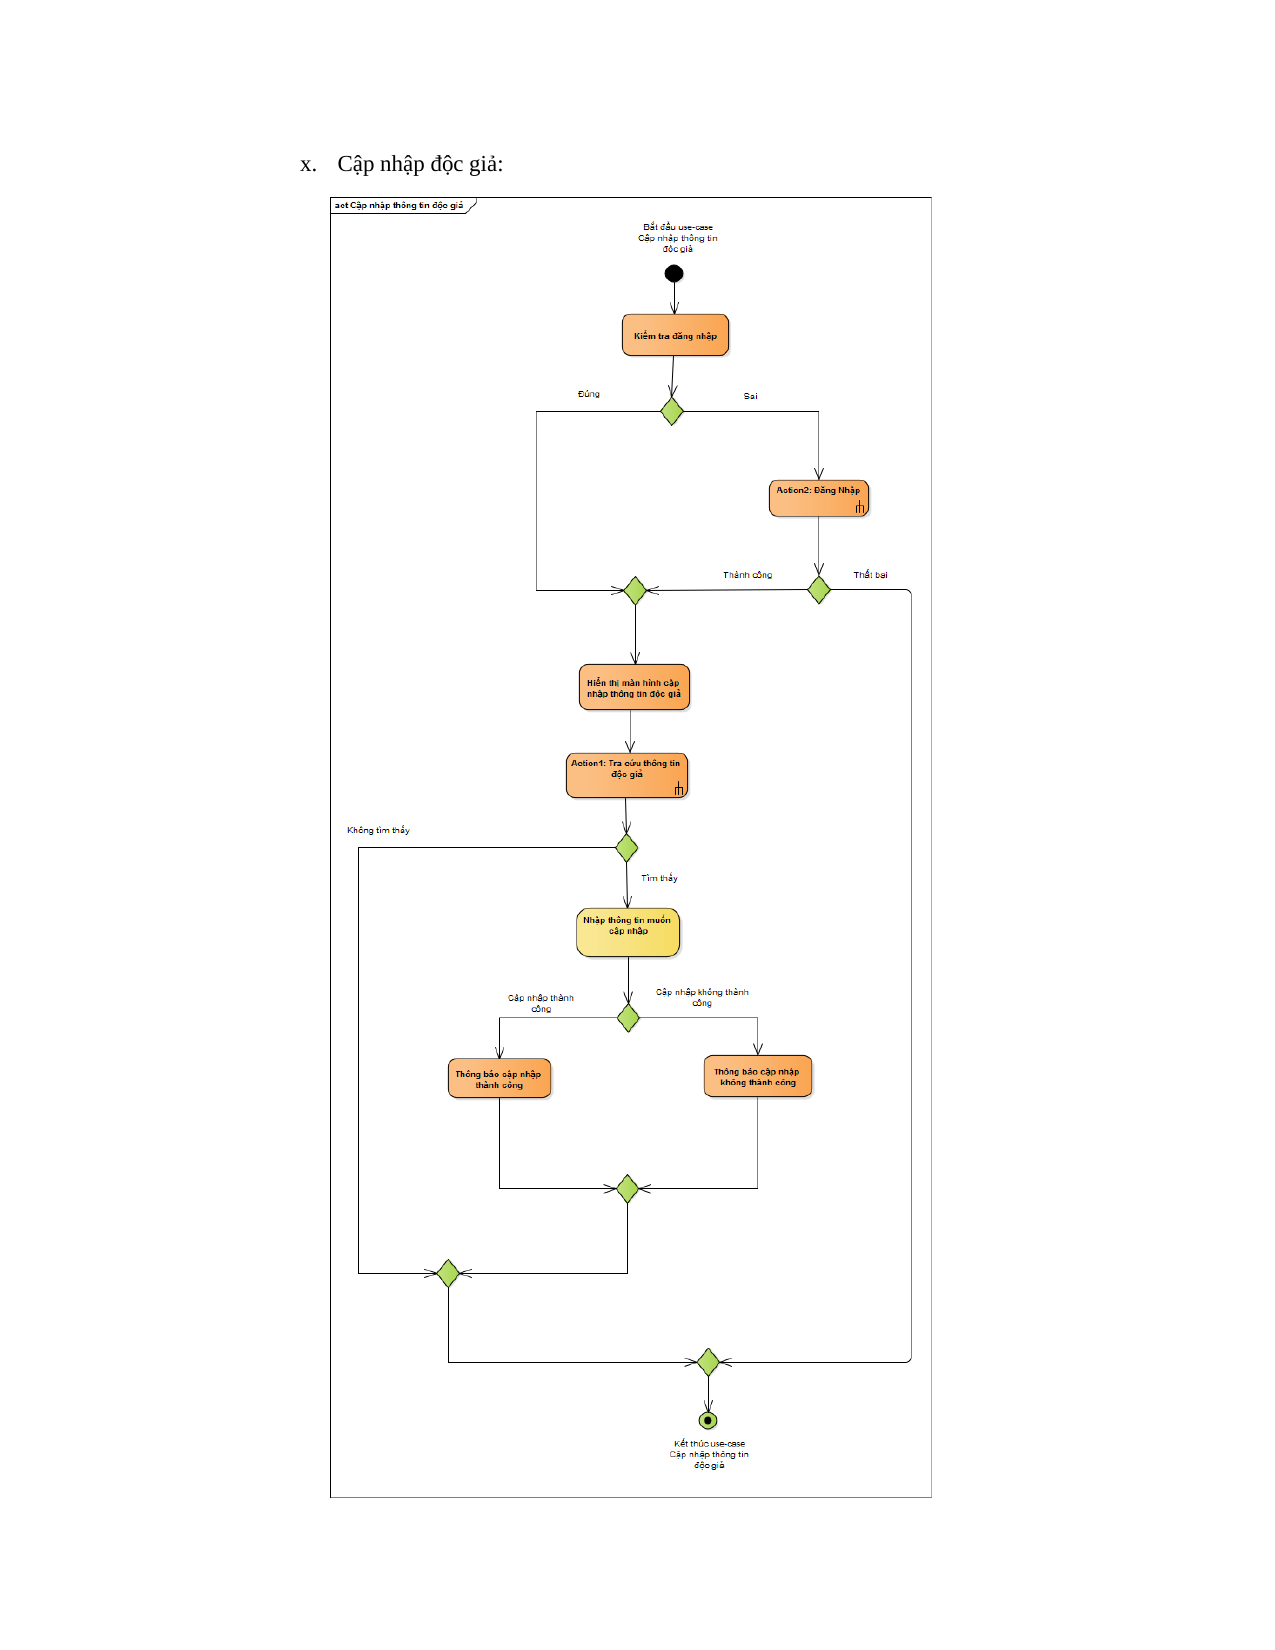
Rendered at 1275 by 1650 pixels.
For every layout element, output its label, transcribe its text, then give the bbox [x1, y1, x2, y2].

list Cập nhập độc giả: [300, 150, 1125, 176]
picture [329, 196, 932, 1498]
